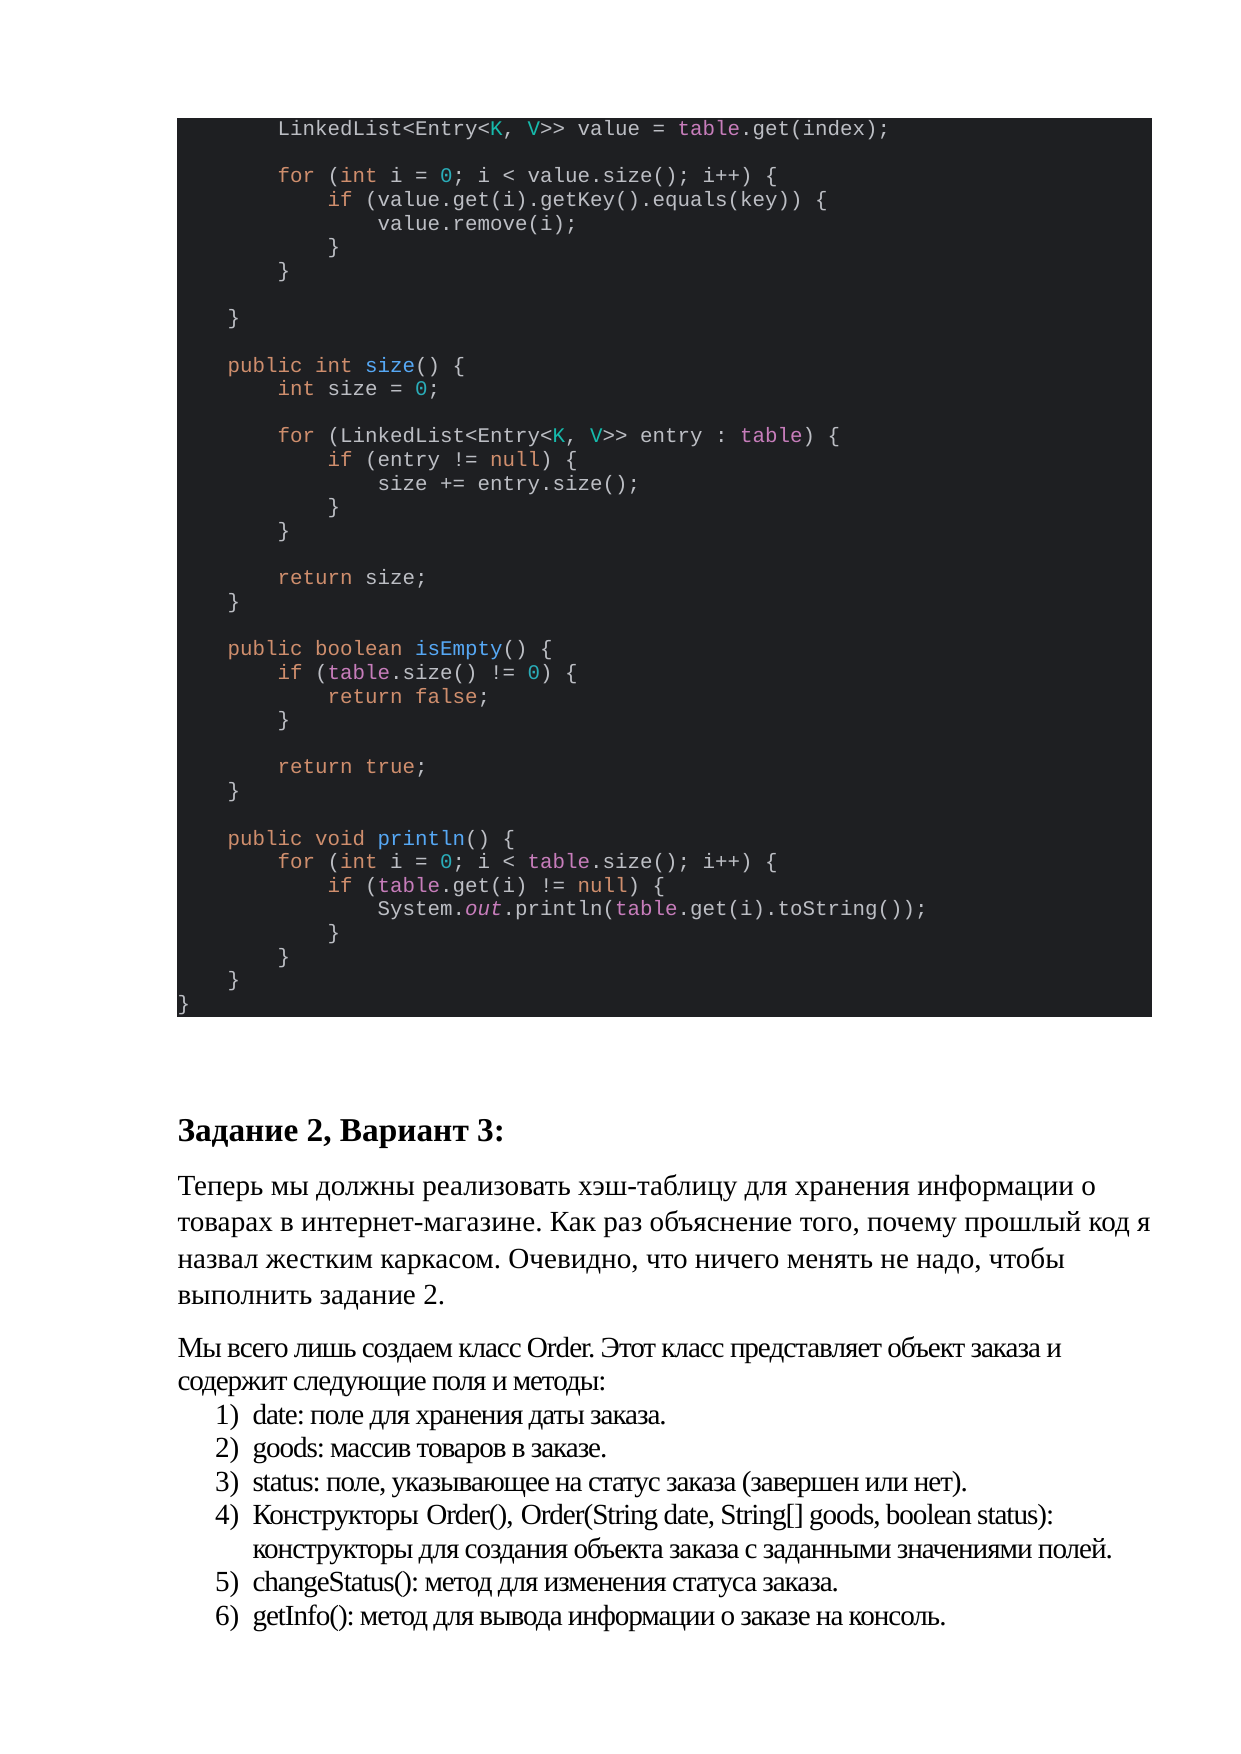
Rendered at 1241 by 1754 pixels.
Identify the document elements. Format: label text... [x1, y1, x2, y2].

text Задание 2, Вариант 3: [177, 1110, 1152, 1149]
title Мы всего лишь создаем класс Order. Этот класс представляет объект заказа и содержит следующие поля и методы: [177, 1330, 1152, 1397]
title status: поле, указывающее на статус заказа (завершен или нет). [215, 1464, 1152, 1497]
text Теперь мы должны реализовать хэш-таблицу для хранения информации о товарах в интернет-магазине. Как раз объяснение того, почему прошлый код я назвал жестким каркасом. Очевидно, что ничего менять не надо, чтобы выполнить задание 2. [177, 1168, 1152, 1310]
title getInfo(): метод для вывода информации о заказе на консоль. [215, 1598, 1152, 1632]
title Конструкторы Order(), Order(String date, String[] goods, boolean status): конструкторы для создания объекта заказа с заданными значениями полей. [215, 1497, 1152, 1564]
title changeStatus(): метод для изменения статуса заказа. [215, 1564, 1152, 1598]
title date: поле для хранения даты заказа. [215, 1397, 1152, 1430]
title goods: массив товаров в заказе. [215, 1430, 1152, 1464]
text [177, 118, 1152, 1017]
